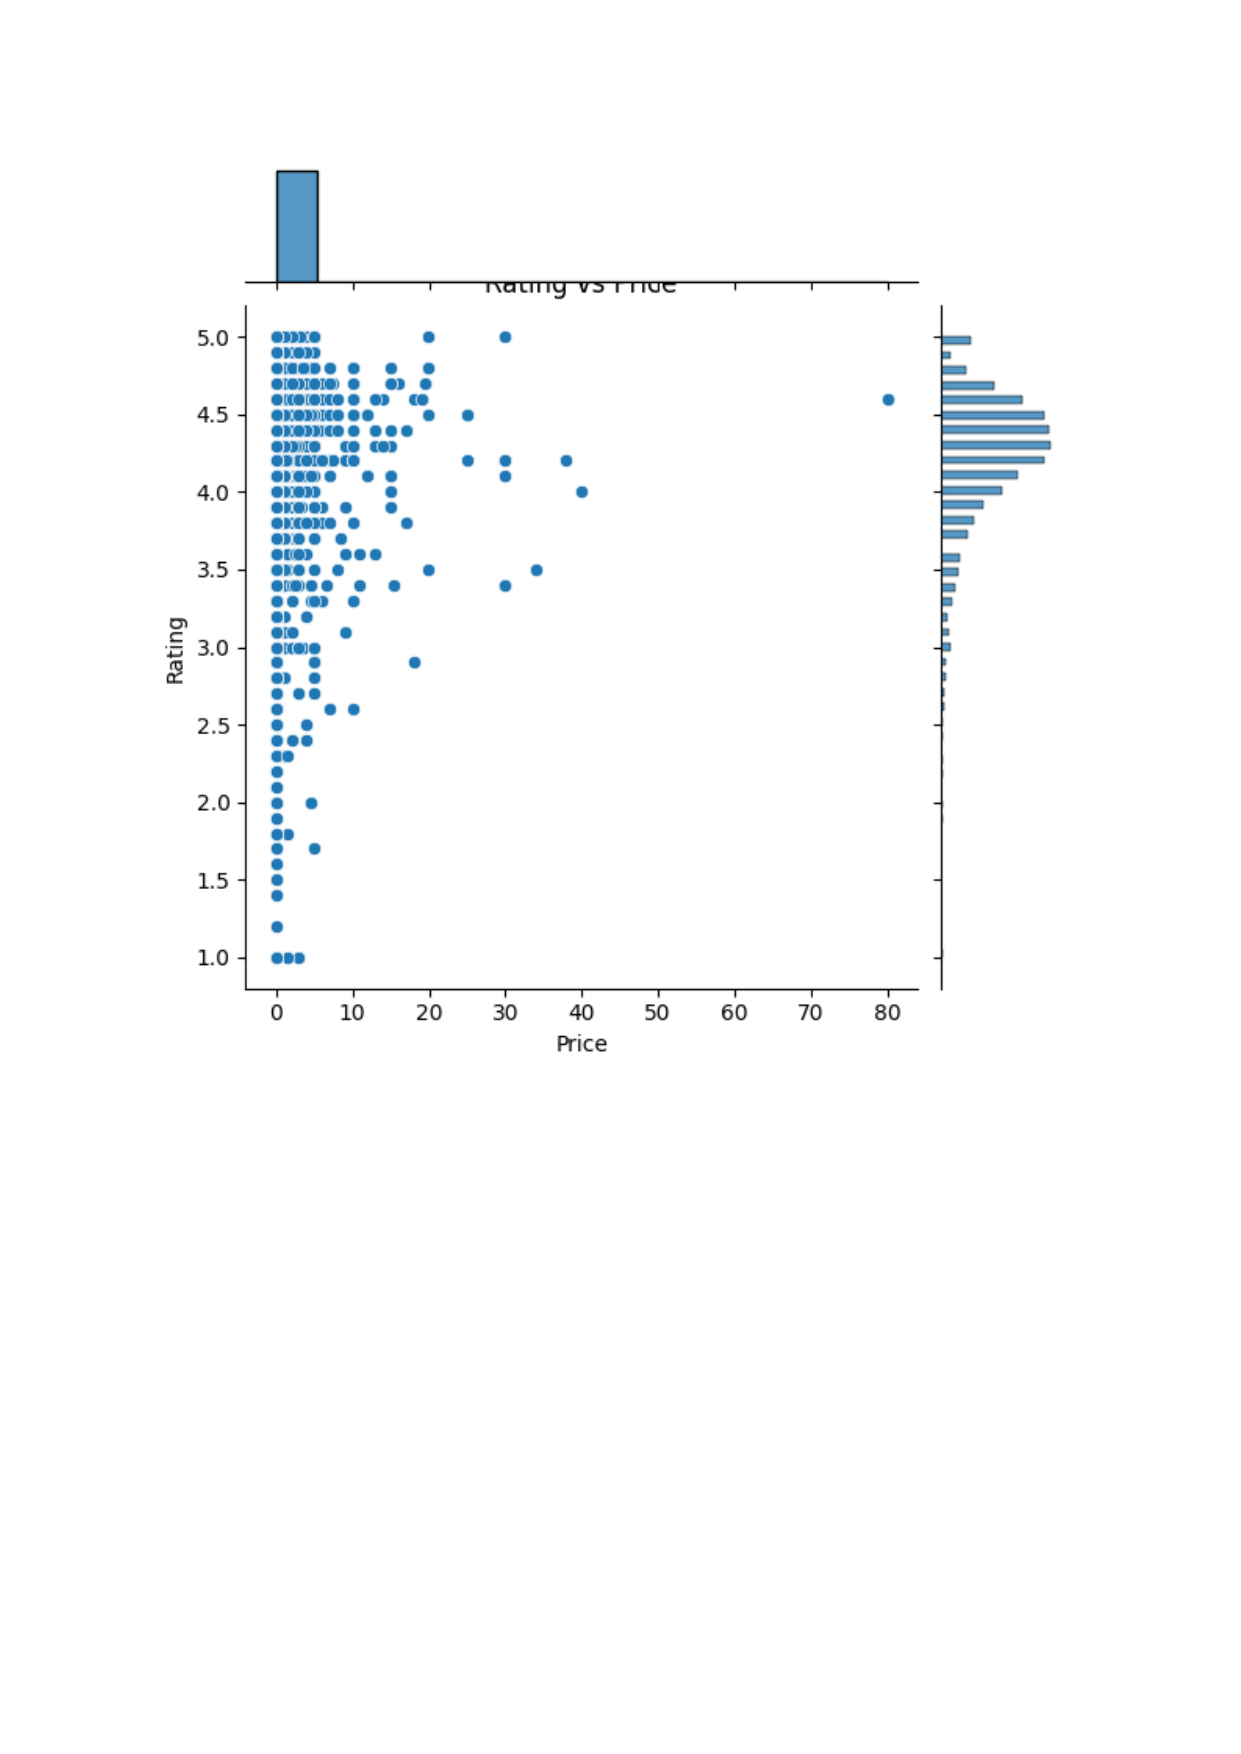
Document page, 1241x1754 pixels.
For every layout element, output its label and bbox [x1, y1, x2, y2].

picture [150, 150, 1071, 1072]
